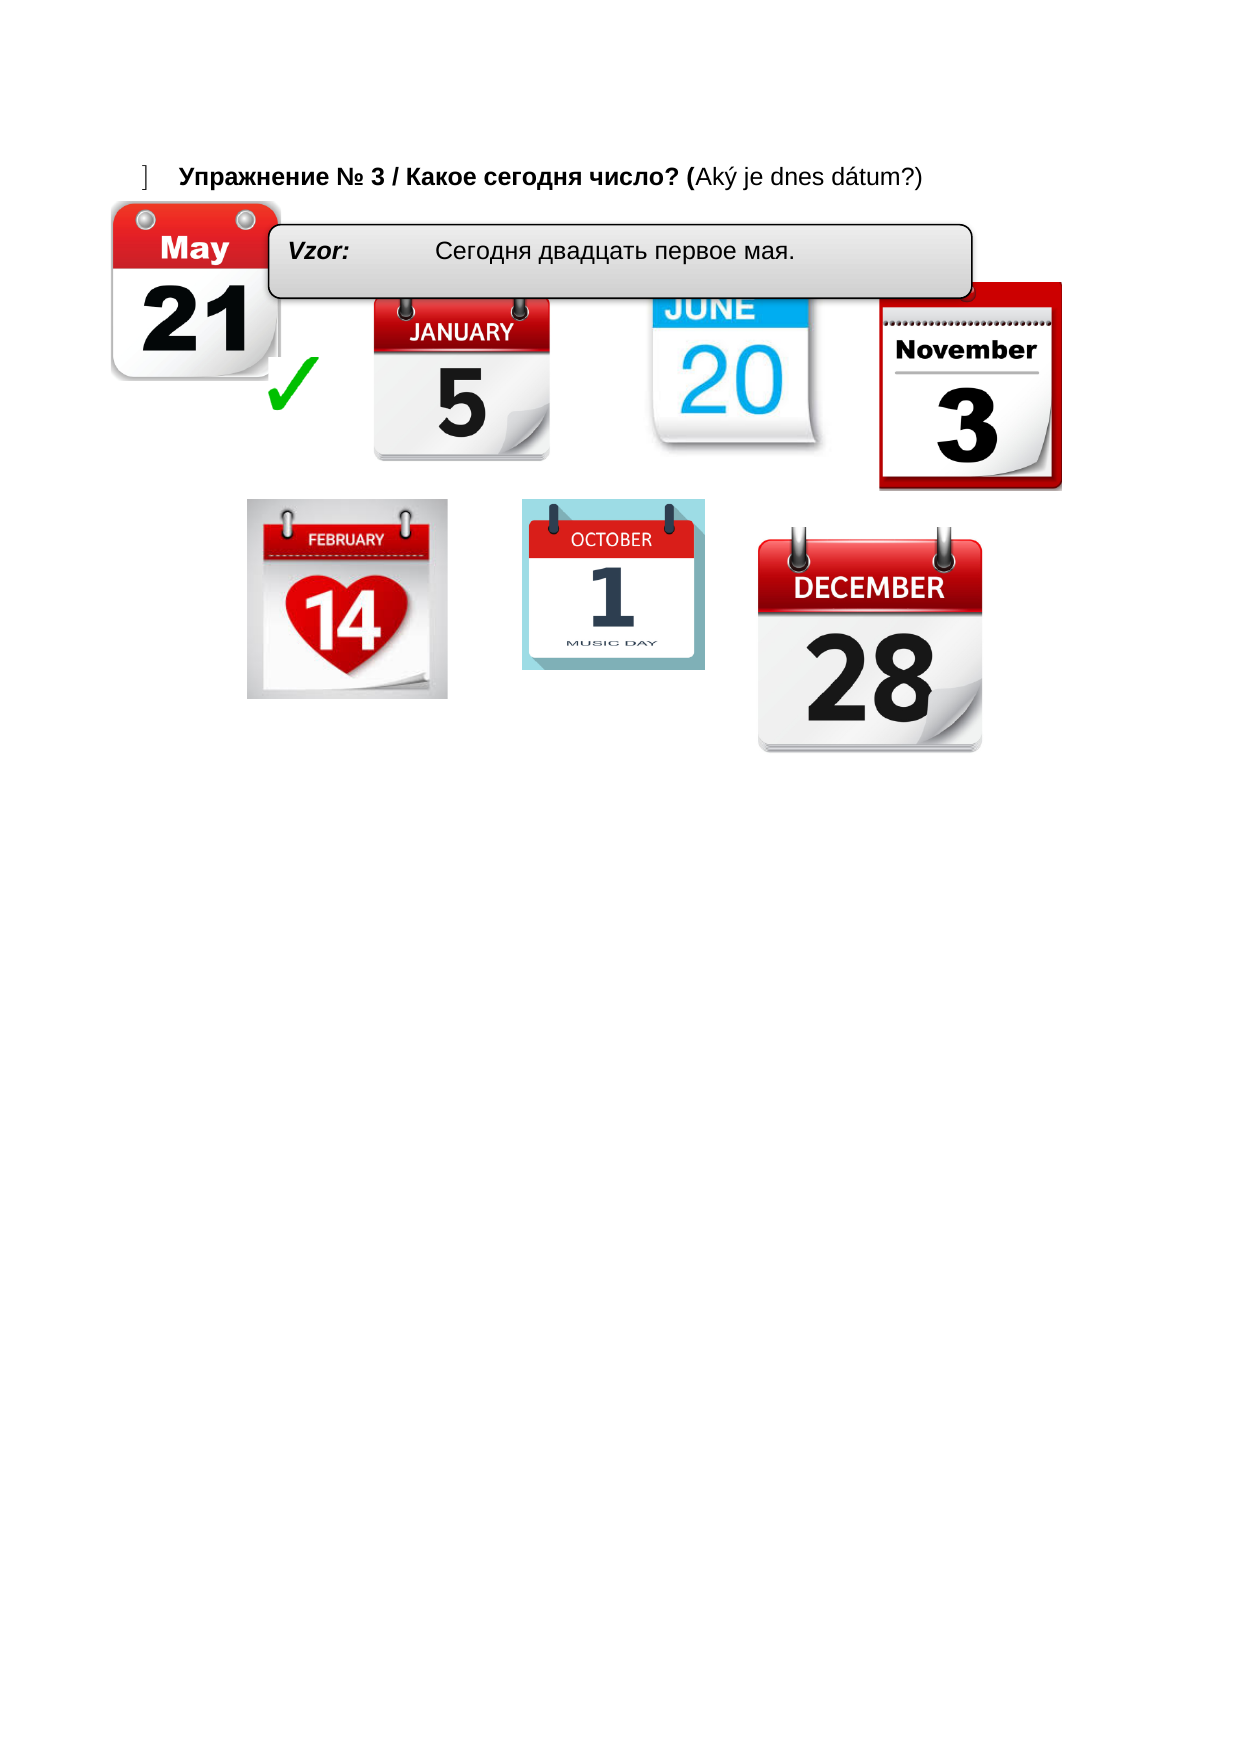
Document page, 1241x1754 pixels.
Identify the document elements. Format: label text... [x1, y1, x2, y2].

picture [665, 300, 681, 320]
picture [522, 499, 705, 670]
picture [623, 300, 842, 457]
picture [686, 300, 707, 320]
picture [879, 282, 1062, 491]
picture [748, 527, 987, 758]
picture [711, 300, 731, 319]
list Упражнение № 3 / Какое сегодня число? (Aký je dnes dátum?) [141, 159, 1137, 193]
picture [247, 499, 448, 699]
picture [110, 201, 323, 412]
picture [736, 300, 755, 319]
picture [358, 300, 559, 472]
